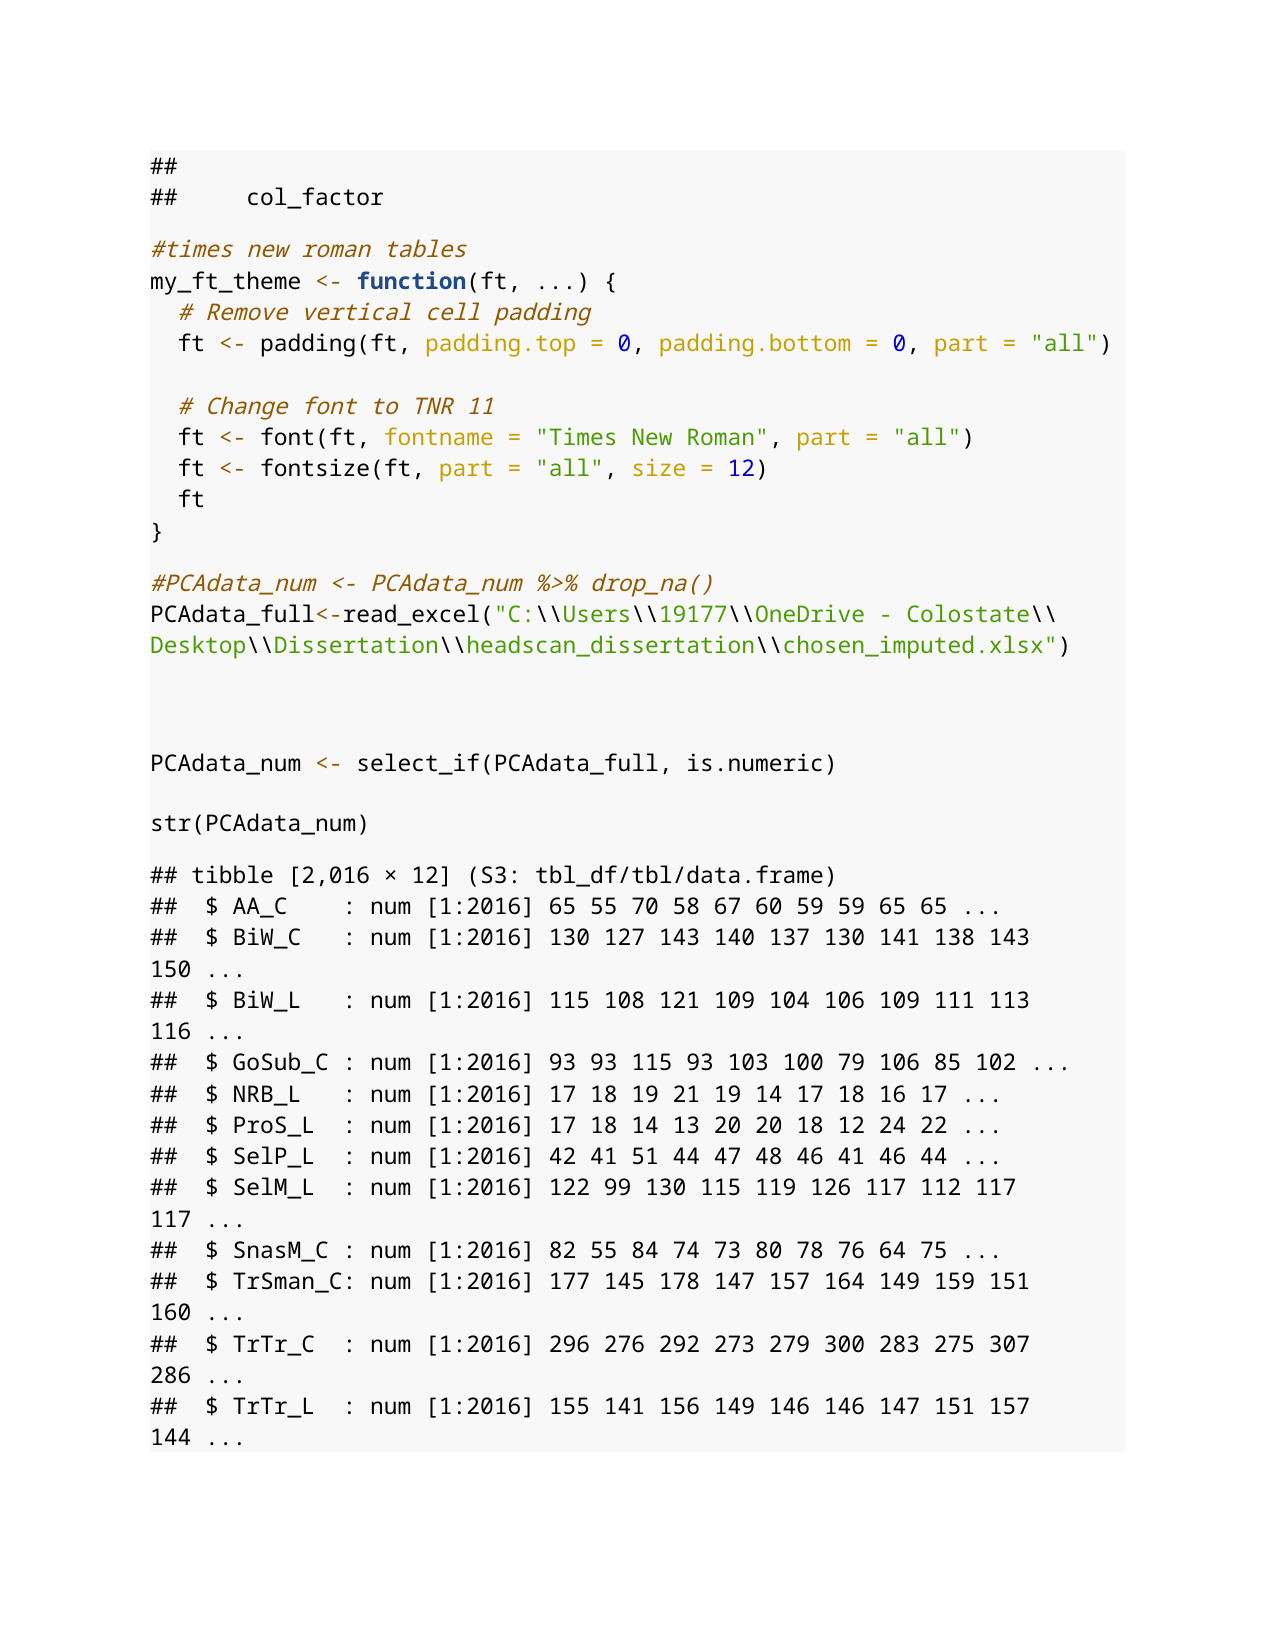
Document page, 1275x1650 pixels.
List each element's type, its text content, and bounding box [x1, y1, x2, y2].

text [150, 150, 1125, 212]
text ## tibble [2,016 × 12] (S3: tbl_df/tbl/data.frame) ## $ AA_C : num [1:2016] 65 55 70 58 67 60 59 59 65 65 ... ## $ BiW_C : num [1:2016] 130 127 143 140 137 130 141 138 143 150 ... ## $ BiW_L : num [1:2016] 115 108 121 109 104 106 109 111 113 116 ... ## $ GoSub_C : num [1:2016] 93 93 115 93 103 100 79 106 85 102 ... ## $ NRB_L : num [1:2016] 17 18 19 21 19 14 17 18 16 17 ... ## $ ProS_L : num [1:2016] 17 18 14 13 20 20 18 12 24 22 ... ## $ SelP_L : num [1:2016] 42 41 51 44 47 48 46 41 46 44 ... ## $ SelM_L : num [1:2016] 122 99 130 115 119 126 117 112 117 117 ... ## $ SnasM_C : num [1:2016] 82 55 84 74 73 80 78 76 64 75 ... ## $ TrSman_C: num [1:2016] 177 145 178 147 157 164 149 159 151 160 ... ## $ TrTr_C : num [1:2016] 296 276 292 273 279 300 283 275 307 286 ... ## $ TrTr_L : num [1:2016] 155 141 156 149 146 146 147 151 157 144 ... [150, 859, 1125, 1452]
text #times new roman tables my_ft_theme <- function(ft, ...) { # Remove vertical cell padding ft <- padding(ft, padding.top = 0, padding.bottom = 0, part = "all") # Change font to TNR 11 ft <- font(ft, fontname = "Times New Roman", part = "all") ft <- fontsize(ft, part = "all", size = 12) ft } [150, 233, 1125, 546]
text #PCAdata_num <- PCAdata_num %>% drop_na() PCAdata_full<-read_excel("C:\\Users\\19177\\OneDrive - Colostate\\Desktop\\Dissertation\\headscan_dissertation\\chosen_imputed.xlsx") PCAdata_num <- select_if(PCAdata_full, is.numeric) str(PCAdata_num) [150, 567, 1125, 838]
